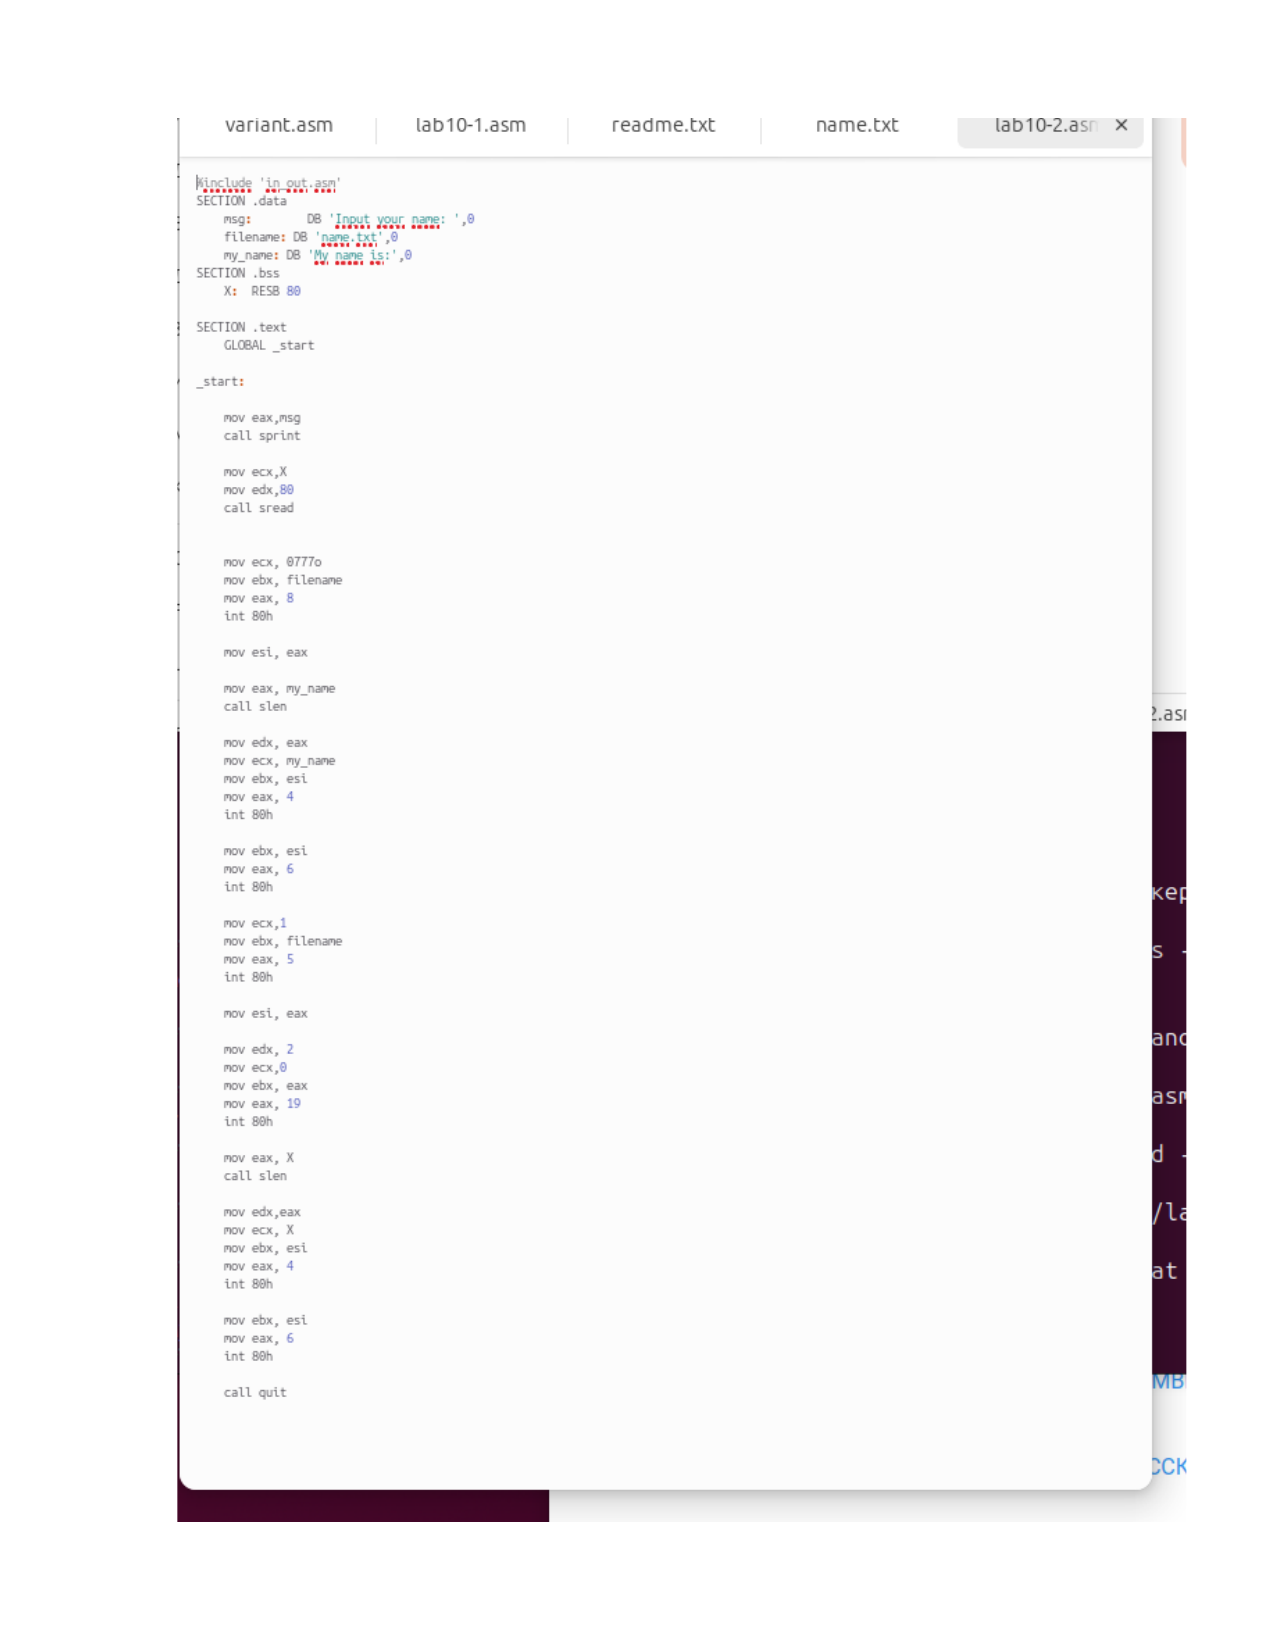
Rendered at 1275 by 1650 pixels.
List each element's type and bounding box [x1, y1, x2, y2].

picture [177, 118, 1187, 1522]
